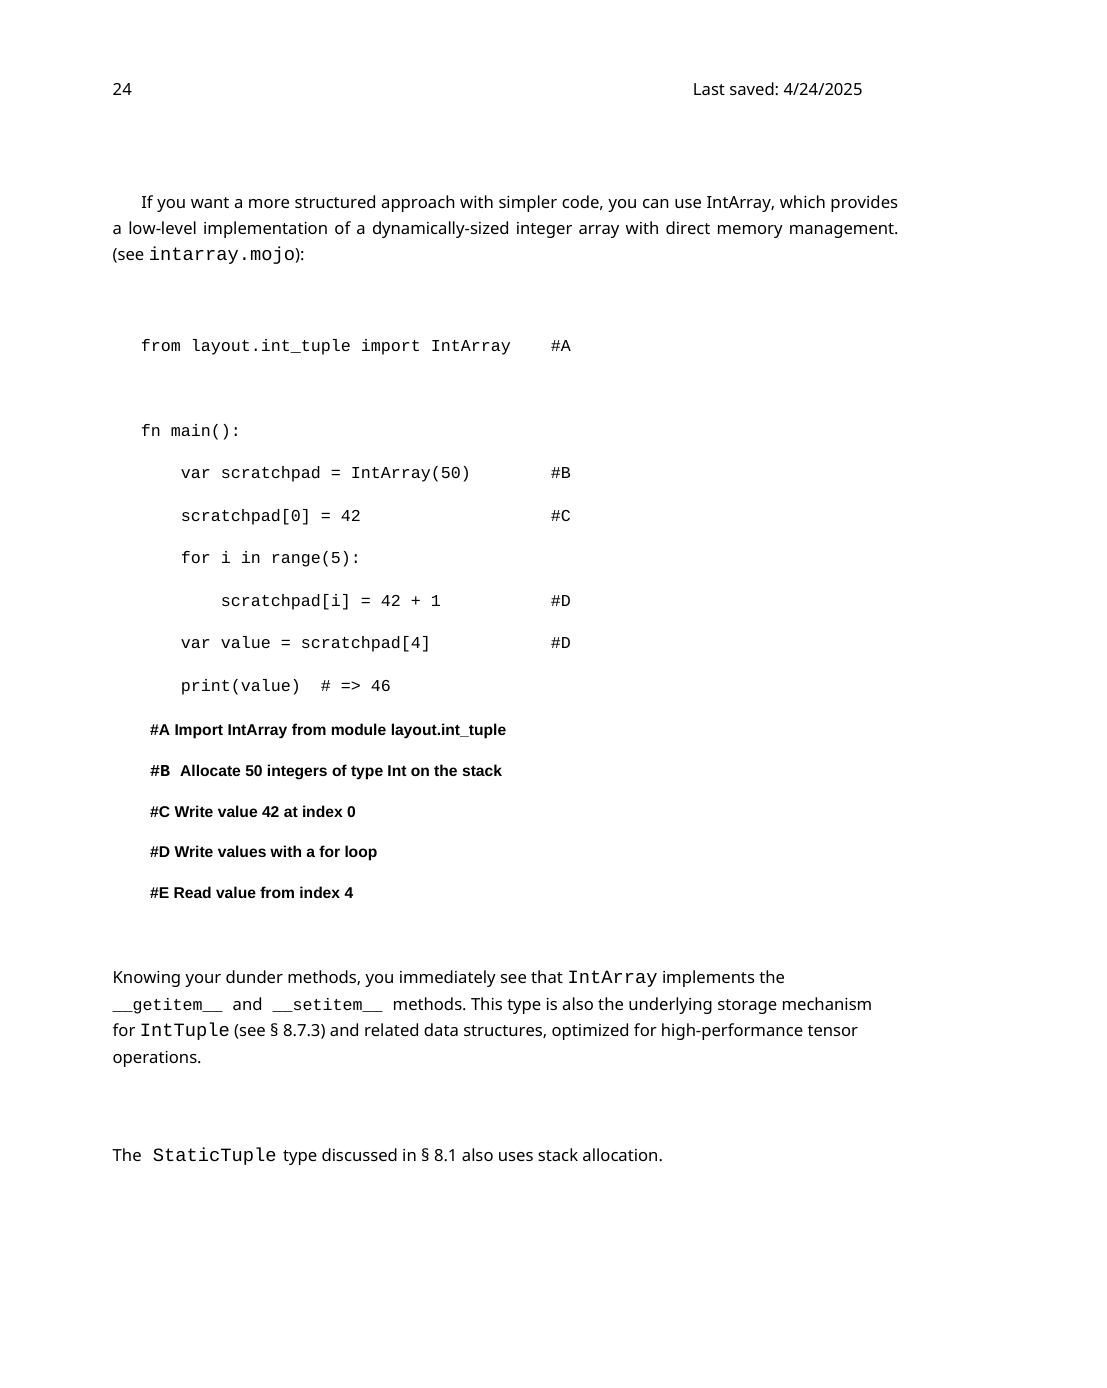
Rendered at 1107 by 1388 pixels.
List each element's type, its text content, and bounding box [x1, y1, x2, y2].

text Knowing your dunder methods, you immediately see that IntArray implements the __getitem__ and __setitem__ methods. This type is also the underlying storage mechanism for IntTuple (see § 8.7.3) and related data structures, optimized for high-performance tensor operations. [112, 966, 900, 1068]
text var scratchpad = IntArray(50) #B [141, 465, 900, 484]
text print(value) # => 46 [141, 677, 900, 696]
text If you want a more structured approach with simpler code, you can use IntArray, which provides a low-level implementation of a dynamically-sized integer array with direct memory management. (see intarray.mojo): [112, 187, 900, 266]
text #C Write value 42 at index 0 [150, 801, 900, 821]
text #D Write values with a for loop [150, 842, 900, 862]
text scratchpad[i] = 42 + 1 #D [141, 592, 900, 611]
text for i in range(5): [141, 550, 900, 569]
text scratchpad[0] = 42 #C [141, 507, 900, 526]
text The StaticTuple type discussed in § 8.1 also uses stack allocation. [112, 1143, 825, 1167]
text fn main(): [141, 422, 900, 441]
text #B Allocate 50 integers of type Int on the stack [150, 761, 900, 780]
text #A Import IntArray from module layout.int_tuple [150, 720, 900, 740]
text from layout.int_tuple import IntArray #A [141, 337, 900, 356]
text var value = scratchpad[4] #D [141, 635, 900, 654]
text #E Read value from index 4 [150, 882, 900, 902]
